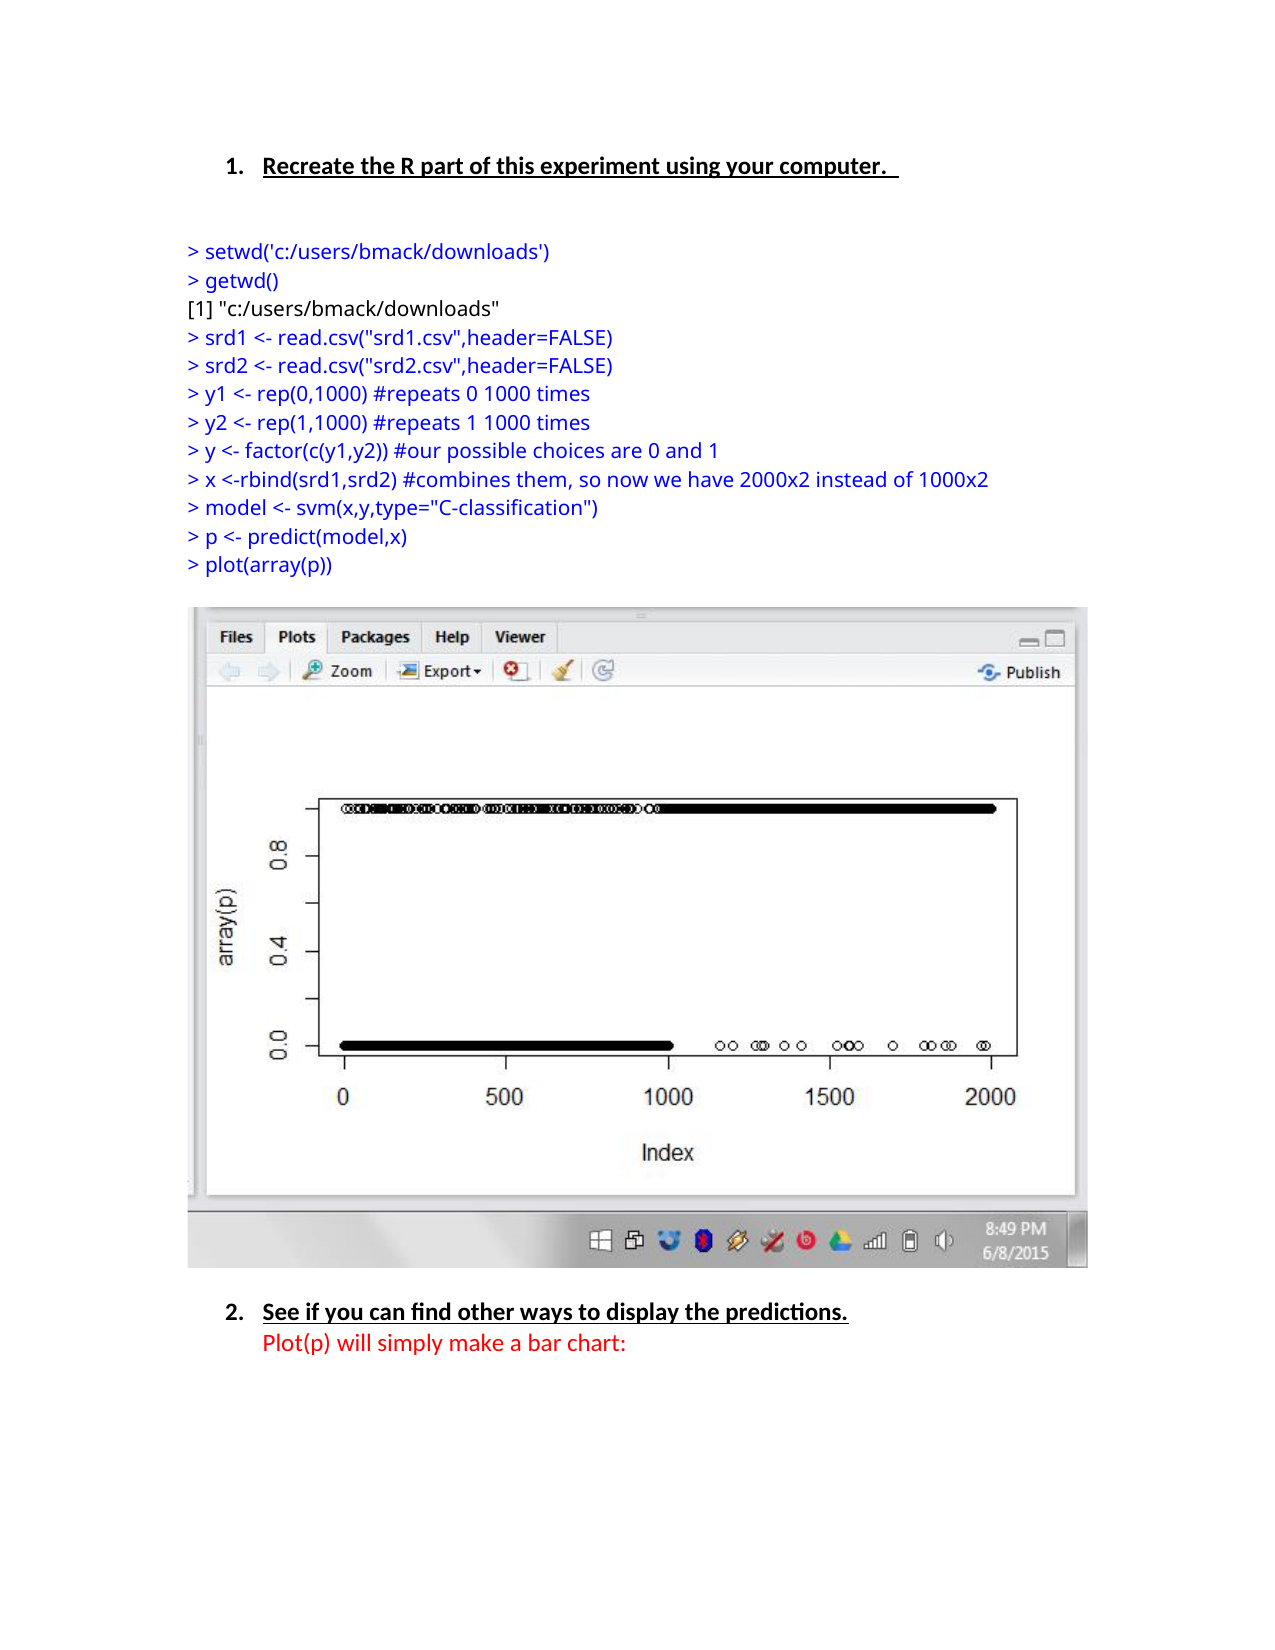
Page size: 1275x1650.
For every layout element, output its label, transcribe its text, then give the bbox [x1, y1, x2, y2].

text > y1 <- rep(0,1000) #repeats 0 1000 times [187, 379, 1087, 408]
list See if you can find other ways to display the predictions. [225, 1296, 1087, 1327]
text > y <- factor(c(y1,y2)) #our possible choices are 0 and 1 [187, 436, 1087, 465]
text > setwd('c:/users/bmack/downloads') [187, 237, 1087, 266]
text > p <- predict(model,x) [187, 522, 1087, 550]
list Recreate the R part of this experiment using your computer. [225, 150, 1087, 181]
text > srd1 <- read.csv("srd1.csv",header=FALSE) [187, 323, 1087, 351]
text [1] "c:/users/bmack/downloads" [187, 294, 1087, 323]
text > srd2 <- read.csv("srd2.csv",header=FALSE) [187, 351, 1087, 379]
text > getwd() [187, 266, 1087, 294]
text > model <- svm(x,y,type="C-classification") [187, 493, 1087, 522]
list Plot(p) will simply make a bar chart: [262, 1327, 1087, 1357]
text > plot(array(p)) [187, 550, 1087, 579]
text > y2 <- rep(1,1000) #repeats 1 1000 times [187, 408, 1087, 436]
text > x <-rbind(srd1,srd2) #combines them, so now we have 2000x2 instead of 1000x2 [187, 465, 1087, 493]
picture [187, 607, 1088, 1268]
